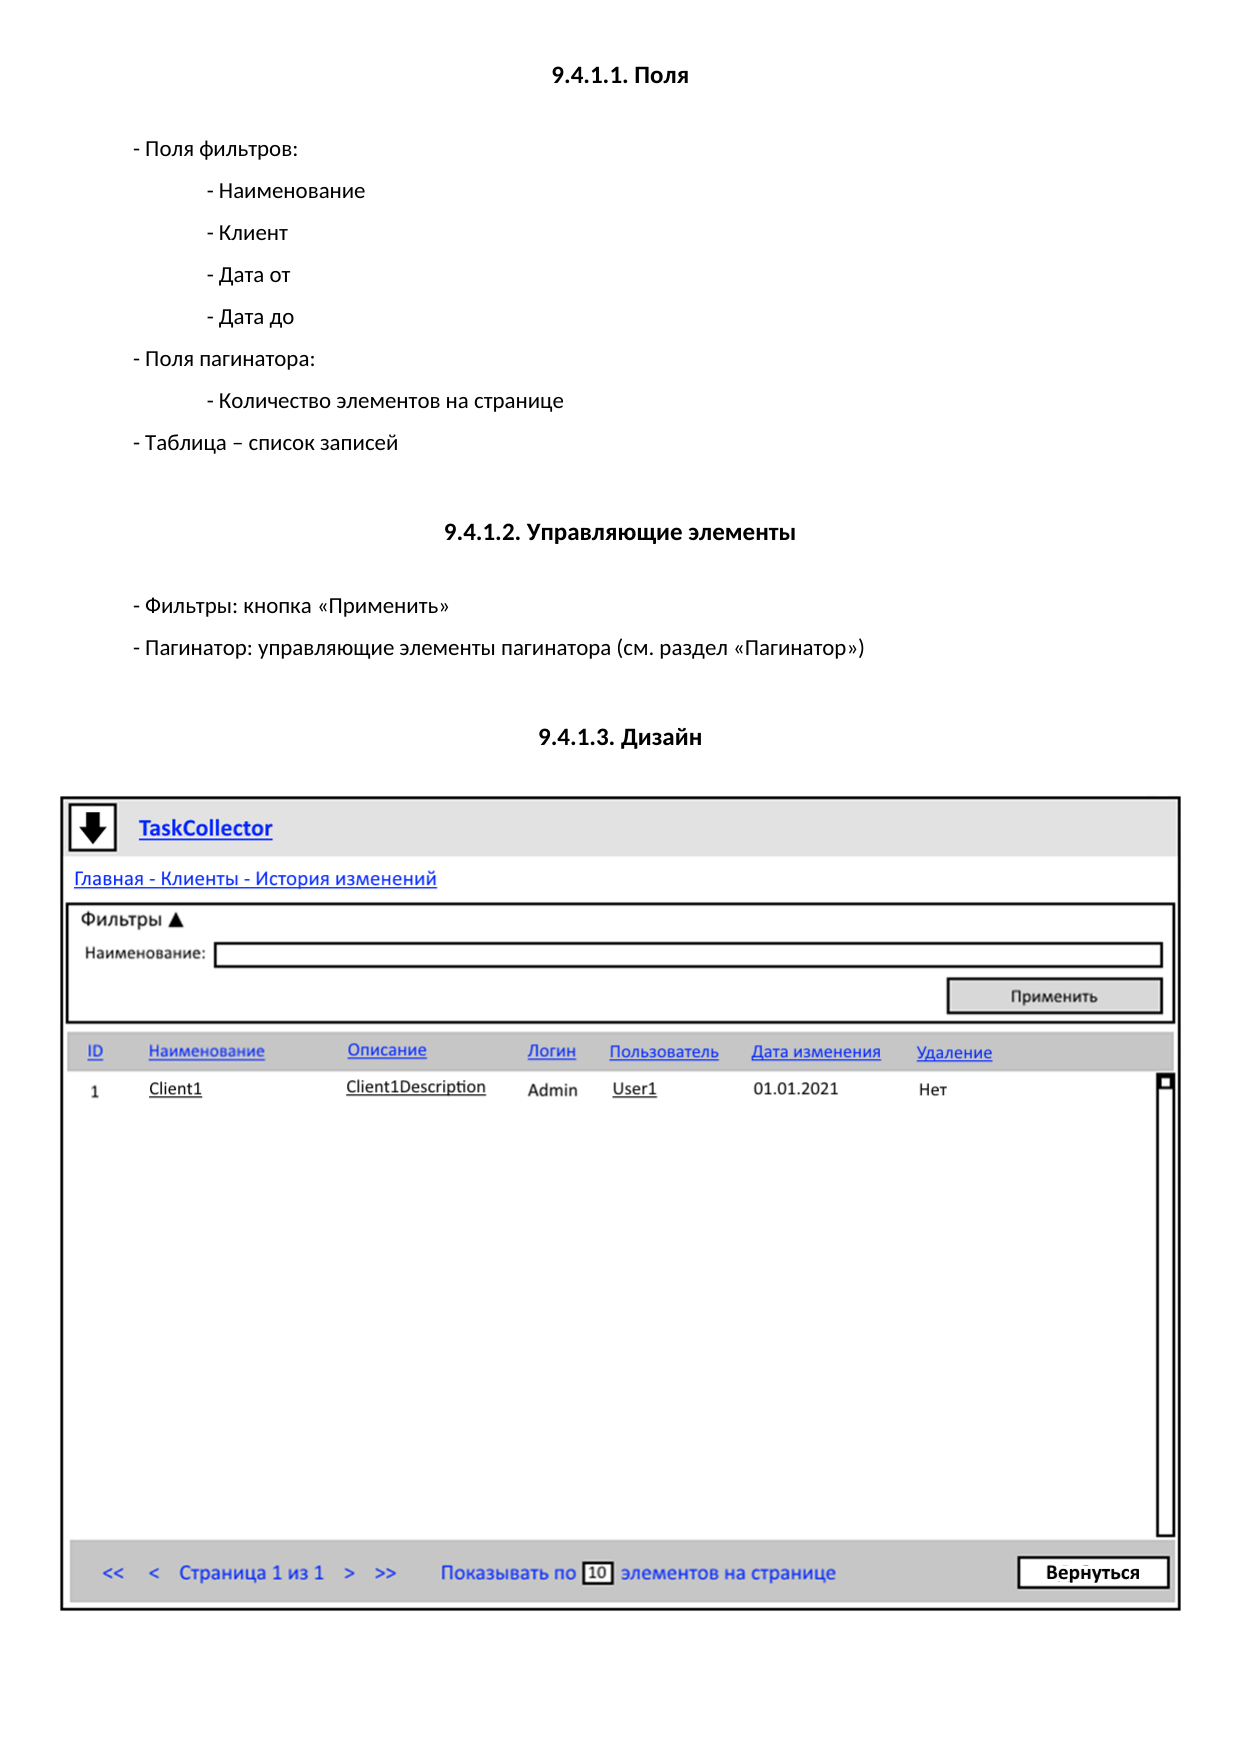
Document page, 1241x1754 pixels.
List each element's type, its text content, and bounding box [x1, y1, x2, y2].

text - Пагинатор: управляющие элементы пагинатора (см. раздел «Пагинатор») [59, 633, 1181, 661]
text - Клиент [59, 218, 1181, 246]
text - Количество элементов на странице [59, 386, 1181, 414]
subtitle 9.4.1.1. Поля [59, 59, 1181, 89]
picture [59, 795, 1182, 1612]
text - Дата до [59, 302, 1181, 330]
text - Поля фильтров: [59, 134, 1181, 162]
text - Наименование [59, 176, 1181, 204]
subtitle 9.4.1.2. Управляющие элементы [59, 516, 1181, 546]
subtitle 9.4.1.3. Дизайн [59, 721, 1181, 751]
text - Поля пагинатора: [59, 344, 1181, 372]
text - Фильтры: кнопка «Применить» [59, 591, 1181, 619]
text - Дата от [59, 260, 1181, 288]
text - Таблица – список записей [59, 428, 1181, 456]
